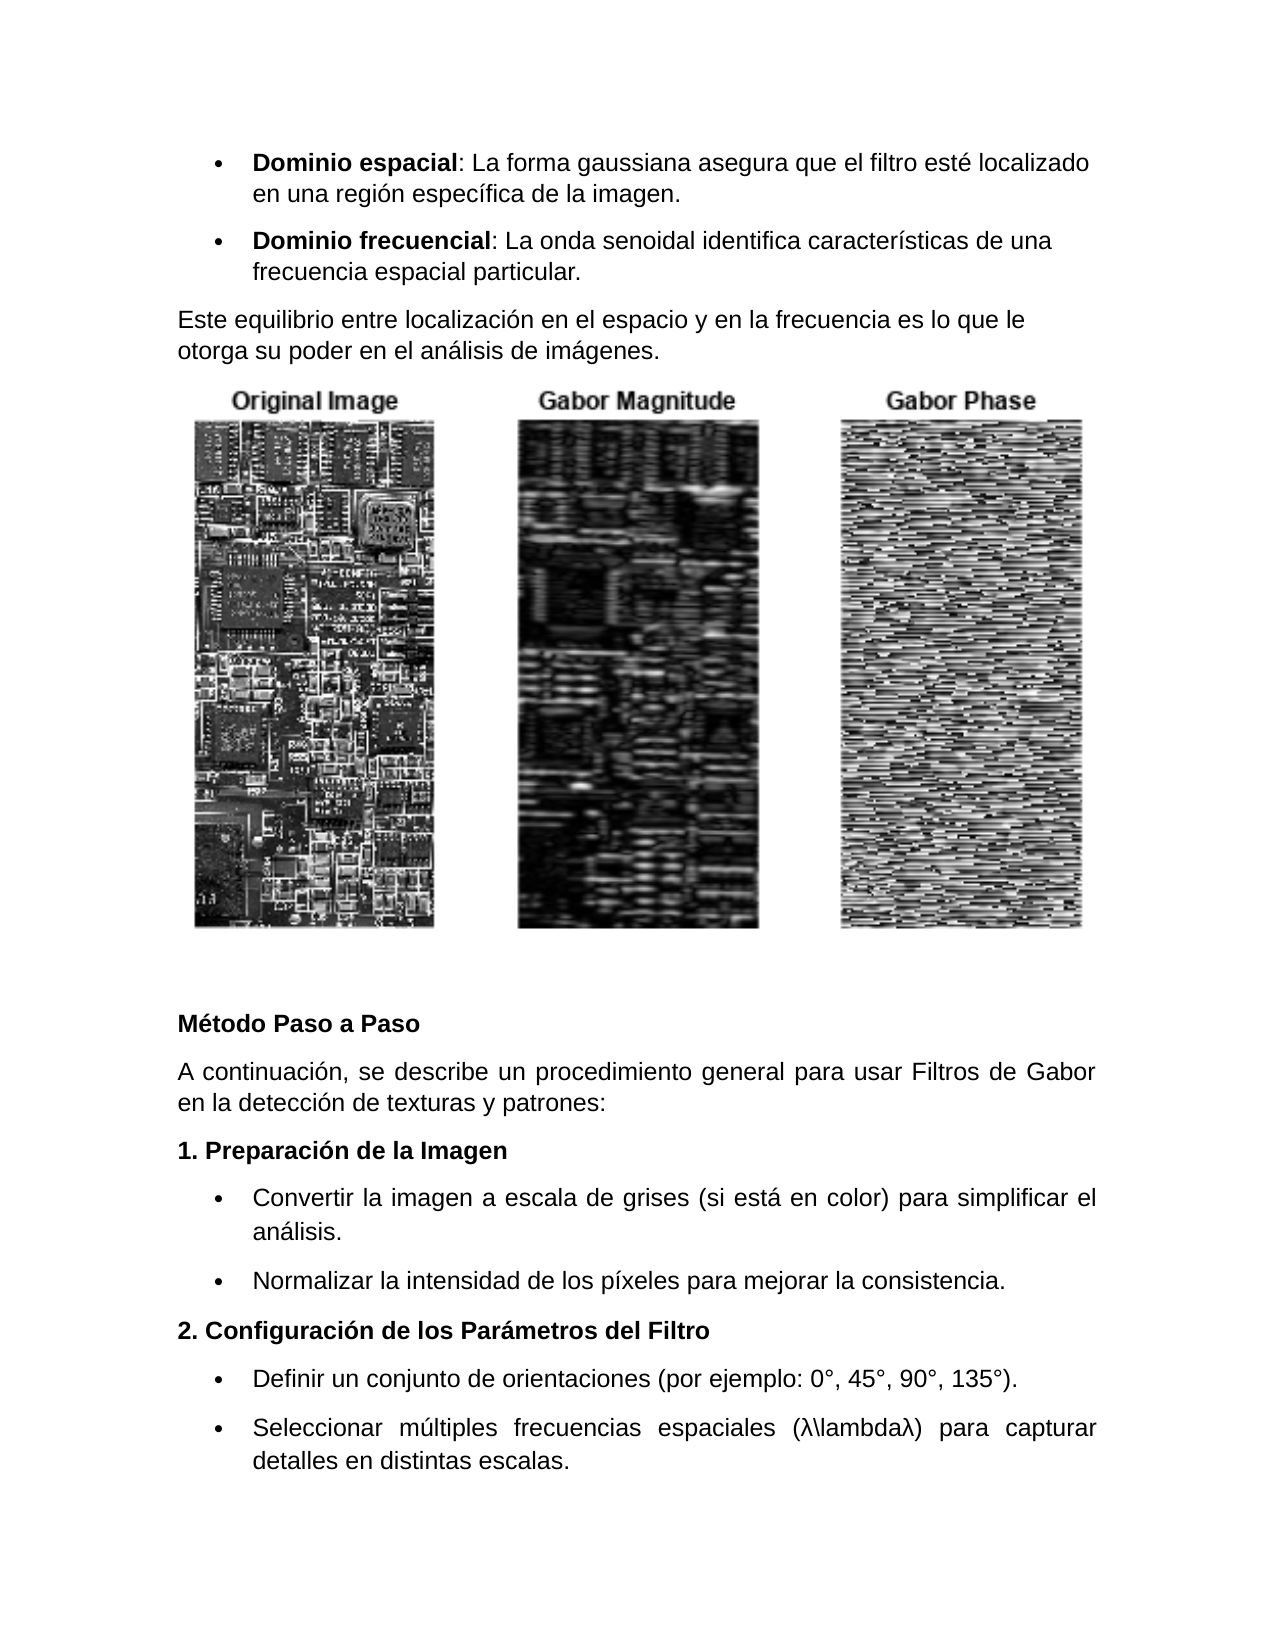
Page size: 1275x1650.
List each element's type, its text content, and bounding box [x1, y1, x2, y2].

text Método Paso a Paso [177, 1009, 1098, 1038]
list Dominio frecuencial: La onda senoidal identifica características de una frecuencia espacial particular. [215, 226, 1098, 286]
list Normalizar la intensidad de los píxeles para mejorar la consistencia. [215, 1266, 1098, 1295]
text Este equilibrio entre localización en el espacio y en la frecuencia es lo que le otorga su poder en el análisis de imágenes. [177, 305, 1098, 365]
list Definir un conjunto de orientaciones (por ejemplo: 0°, 45°, 90°, 135°). [215, 1363, 1098, 1392]
list Seleccionar múltiples frecuencias espaciales (λ\lambdaλ) para capturar detalles en distintas escalas. [215, 1413, 1098, 1475]
list Convertir la imagen a escala de grises (si está en color) para simplificar el análisis. [215, 1183, 1098, 1245]
text 2. Configuración de los Parámetros del Filtro [177, 1316, 1098, 1344]
picture [177, 383, 1097, 943]
list Dominio espacial: La forma gaussiana asegura que el filtro esté localizado en una región específica de la imagen. [215, 148, 1098, 207]
text 1. Preparación de la Imagen [177, 1136, 1098, 1164]
text A continuación, se describe un procedimiento general para usar Filtros de Gabor en la detección de texturas y patrones: [177, 1057, 1098, 1117]
